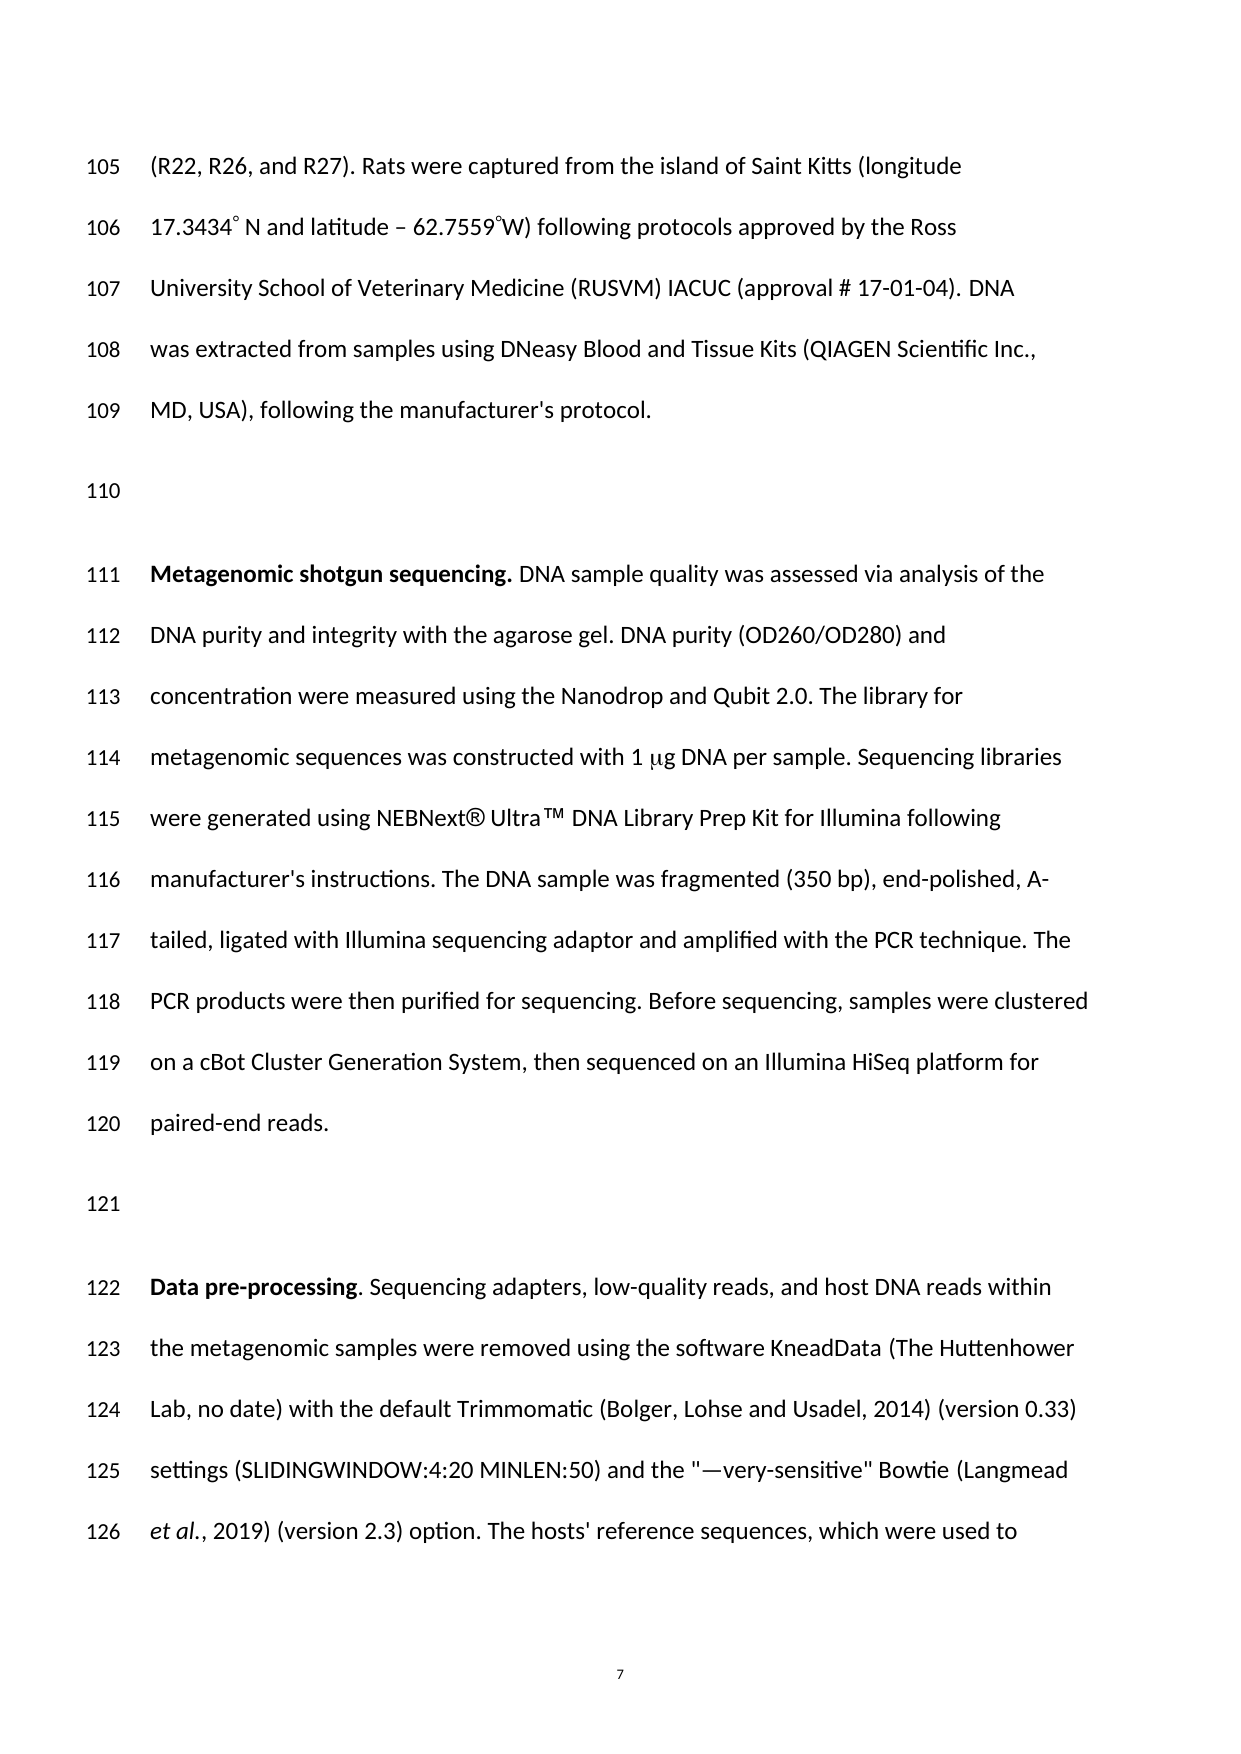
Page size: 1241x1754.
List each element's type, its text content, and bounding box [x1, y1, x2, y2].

text Metagenomic shotgun sequencing. DNA sample quality was assessed via analysis of the DNA purity and integrity with the agarose gel. DNA purity (OD260/OD280) and concentration were measured using the Nanodrop and Qubit 2.0. The library for metagenomic sequences was constructed with 1 g DNA per sample. Sequencing libraries were generated using NEBNext Ultra DNA Library Prep Kit for Illumina following manufacturer's instructions. The DNA sample was fragmented (350 bp), end-polished, A-tailed, ligated with Illumina sequencing adaptor and amplified with the PCR technique. The PCR products were then purified for sequencing. Before sequencing, samples were clustered on a cBot Cluster Generation System, then sequenced on an Illumina HiSeq platform for paired-end reads. [150, 558, 1090, 1138]
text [150, 150, 1040, 425]
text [150, 1271, 1090, 1546]
